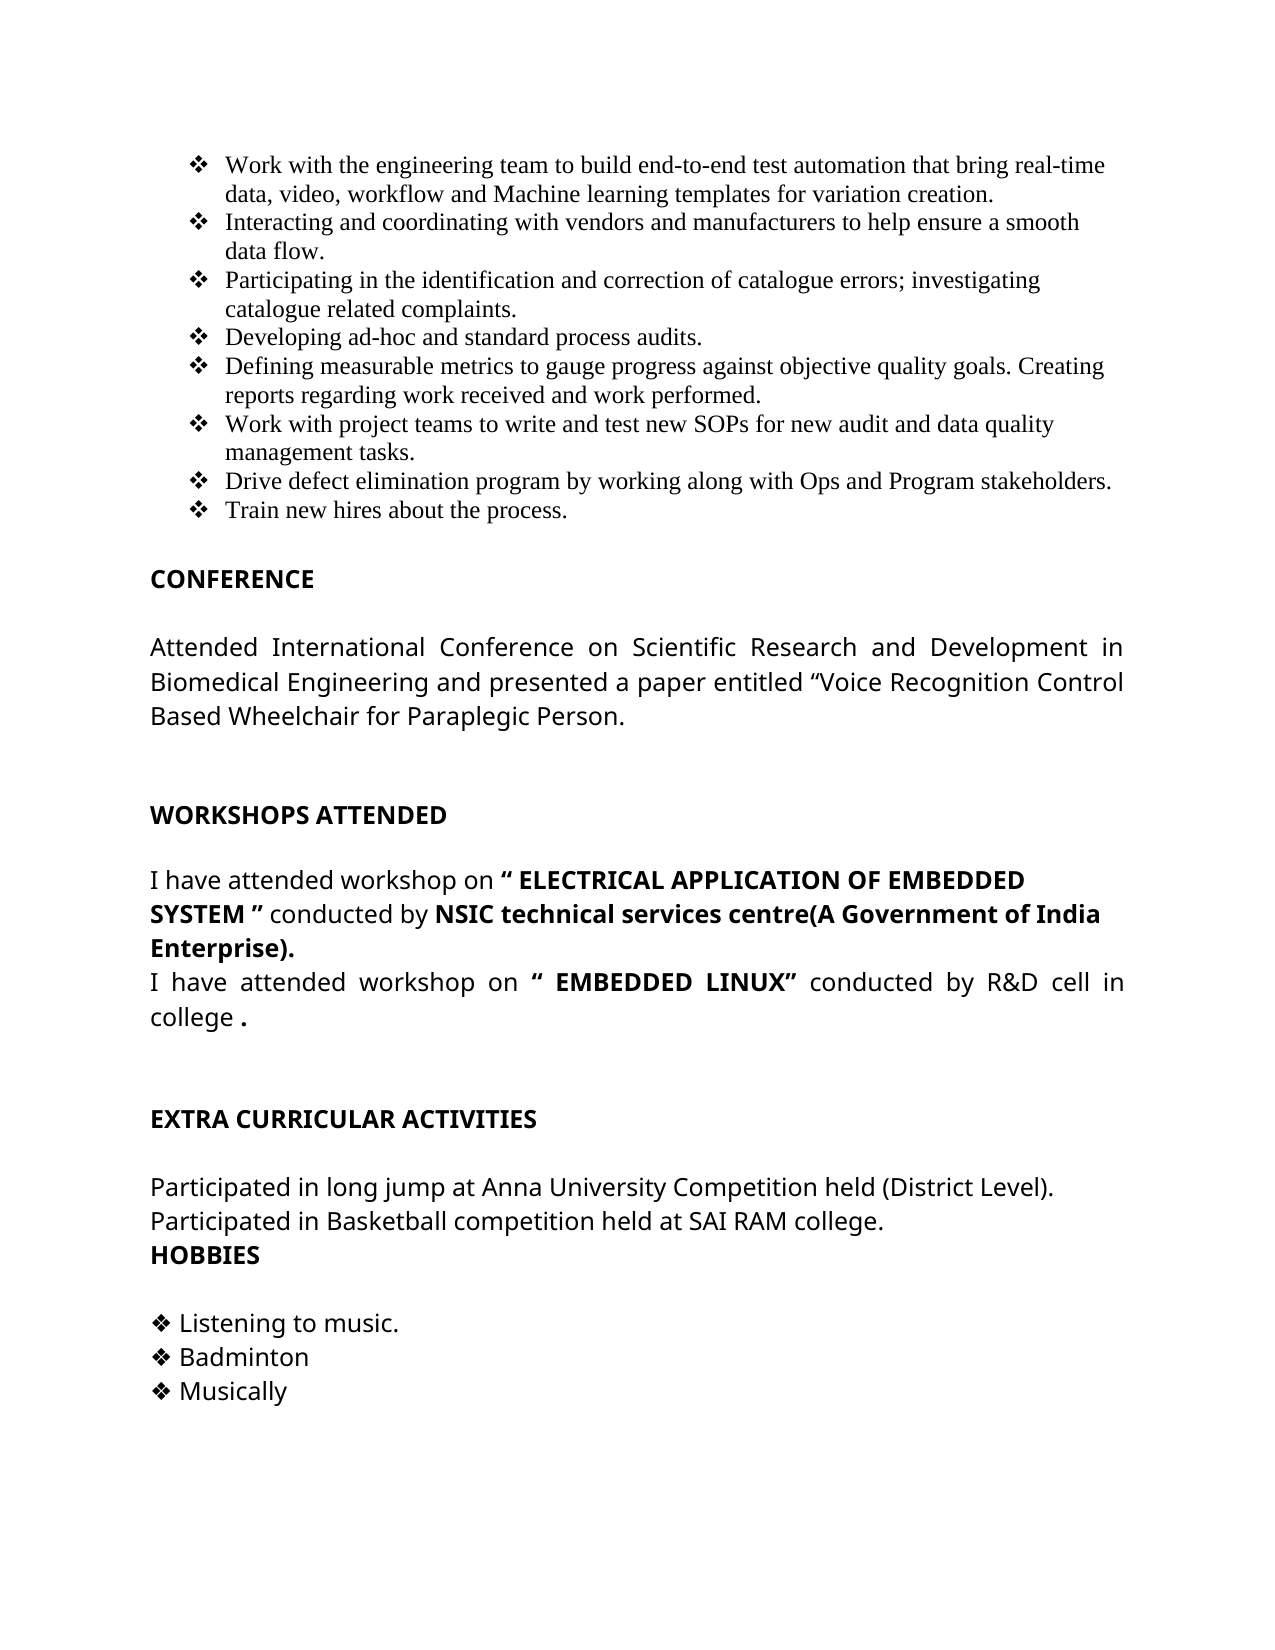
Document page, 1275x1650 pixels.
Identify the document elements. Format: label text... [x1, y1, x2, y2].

text HOBBIES [150, 1238, 1125, 1272]
list Drive defect elimination program by working along with Ops and Program stakeholders. [187, 466, 1125, 495]
text I have attended workshop on “ ELECTRICAL APPLICATION OF EMBEDDED [150, 863, 1125, 897]
text CONFERENCE [150, 562, 1125, 596]
text EXTRA CURRICULAR ACTIVITIES [150, 1101, 1125, 1135]
text Participated in long jump at Anna University Competition held (District Level). [150, 1169, 1125, 1203]
text ❖ Musically [150, 1374, 1125, 1408]
list Train new hires about the process. [187, 495, 1125, 524]
text Attended International Conference on Scientific Research and Development in Biomedical Engineering and presented a paper entitled “Voice Recognition Control Based Wheelchair for Paraplegic Person. [150, 630, 1125, 732]
list Work with project teams to write and test new SOPs for new audit and data quality management tasks. [187, 409, 1125, 466]
list Work with the engineering team to build end-to-end test automation that bring real-time data, video, workflow and Machine learning templates for variation creation. [187, 150, 1125, 207]
list Developing ad-hoc and standard process audits. [187, 322, 1125, 351]
list Interacting and coordinating with vendors and manufacturers to help ensure a smooth data flow. [187, 207, 1125, 265]
list Defining measurable metrics to gauge progress against objective quality goals. Creating reports regarding work received and work performed. [187, 351, 1125, 409]
list Participating in the identification and correction of catalogue errors; investigating catalogue related complaints. [187, 265, 1125, 322]
text Enterprise). [150, 931, 1125, 965]
text WORKSHOPS ATTENDED [150, 798, 1125, 832]
text I have attended workshop on “ EMBEDDED LINUX” conducted by R&D cell in college . [150, 965, 1125, 1033]
text ❖ Badminton [150, 1340, 1125, 1374]
text Participated in Basketball competition held at SAI RAM college. [150, 1203, 1125, 1238]
text SYSTEM ” conducted by NSIC technical services centre(A Government of India [150, 897, 1125, 931]
text ❖ Listening to music. [150, 1306, 1125, 1340]
